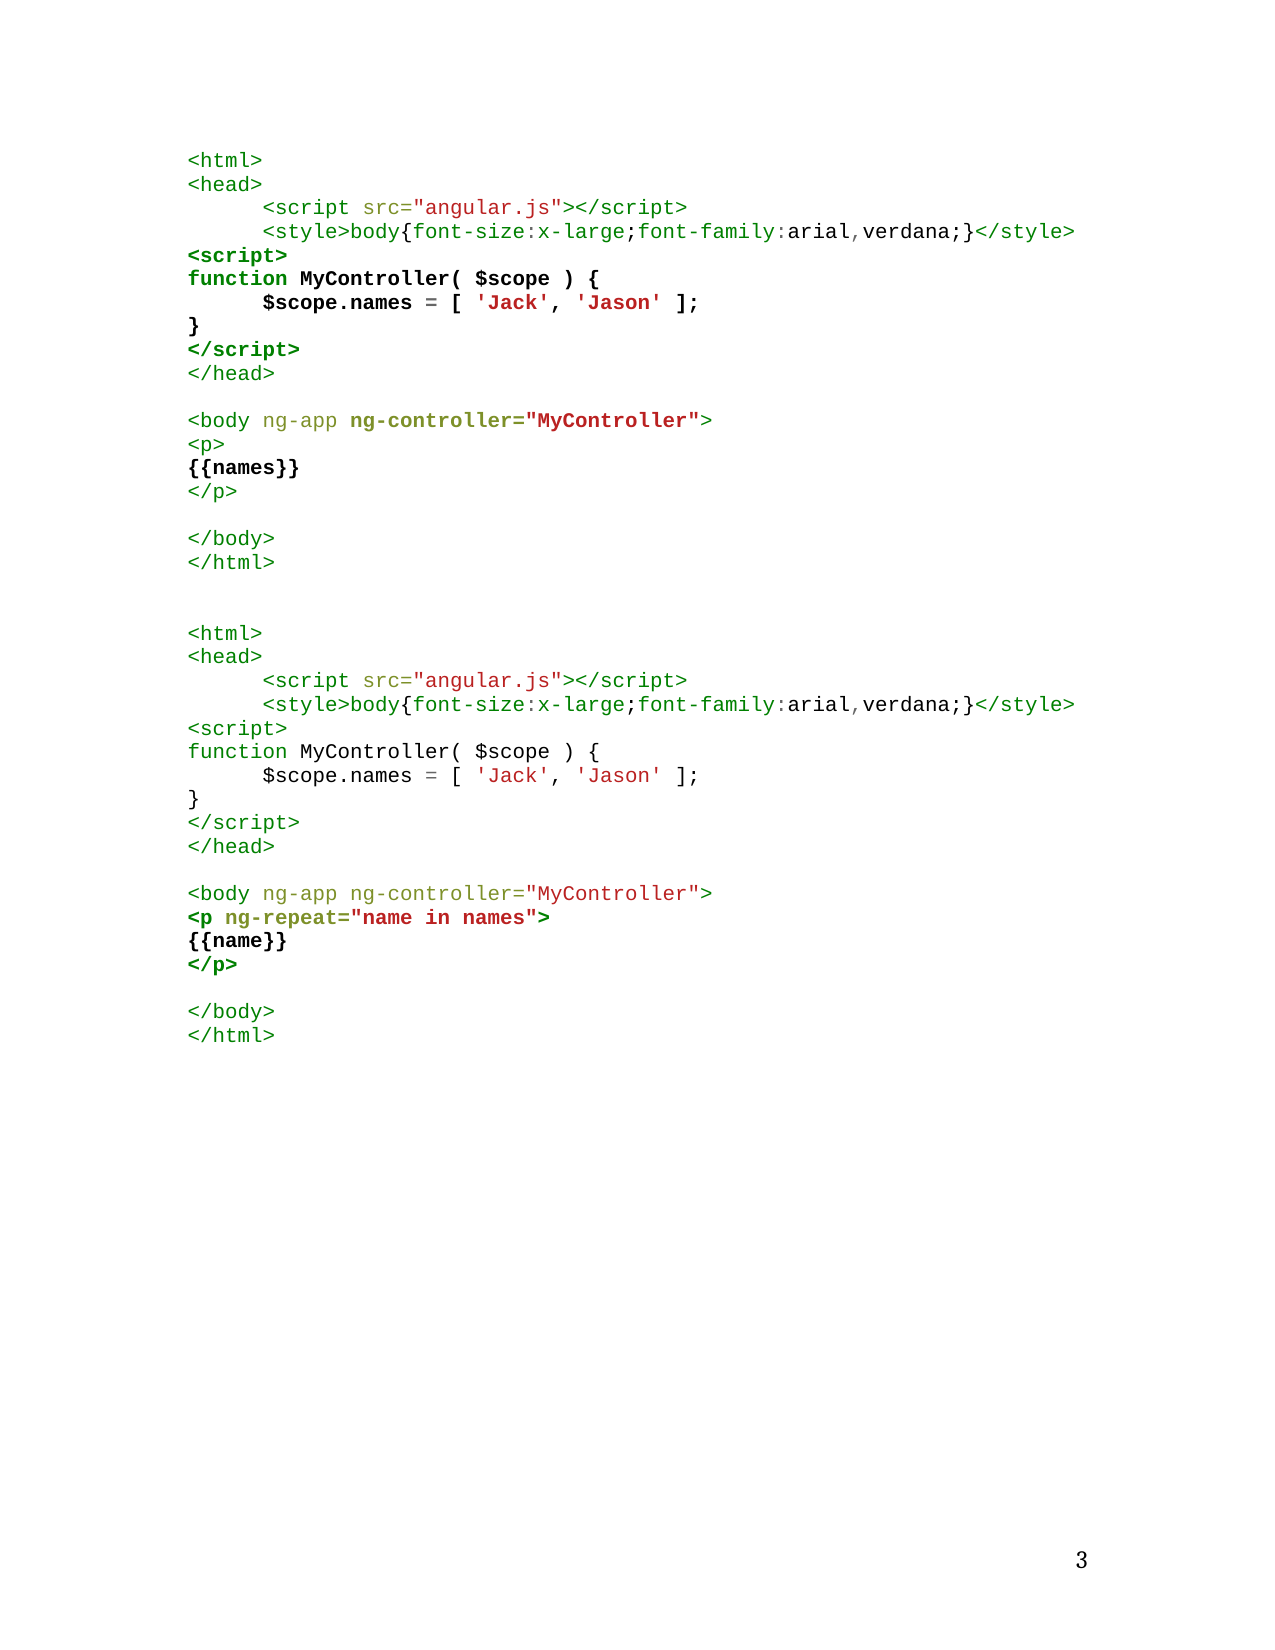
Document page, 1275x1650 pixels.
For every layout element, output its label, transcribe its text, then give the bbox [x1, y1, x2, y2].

text $scope.names = [ 'Jack', 'Jason' ]; [187, 292, 1087, 316]
text <style>body{font-size:x-large;font-family:arial,verdana;}</style> [187, 221, 1087, 244]
text <html> [187, 150, 1087, 174]
text <script src="angular.js"></script> [187, 670, 1087, 694]
text <html> [187, 623, 1087, 647]
text </p> [187, 954, 1087, 978]
text </body> [187, 528, 1087, 552]
text <head> [187, 647, 1087, 670]
text <script> [187, 717, 1087, 741]
text </script> [187, 339, 1087, 363]
text <p ng-repeat="name in names"> [187, 907, 1087, 930]
text </body> [187, 1001, 1087, 1025]
text </head> [187, 363, 1087, 386]
text <script> [187, 244, 1087, 268]
text $scope.names = [ 'Jack', 'Jason' ]; [187, 765, 1087, 788]
text </html> [187, 1025, 1087, 1048]
text <head> [187, 174, 1087, 197]
text function MyController( $scope ) { [187, 268, 1087, 292]
text <p> [187, 434, 1087, 457]
text {{name}} [187, 930, 1087, 954]
text function MyController( $scope ) { [187, 741, 1087, 765]
text </head> [187, 836, 1087, 859]
text <body ng-app ng-controller="MyController"> [187, 883, 1087, 907]
text </p> [187, 481, 1087, 505]
text {{names}} [187, 457, 1087, 481]
text } [187, 316, 1087, 339]
text </html> [187, 552, 1087, 576]
text <script src="angular.js"></script> [187, 197, 1087, 221]
text <style>body{font-size:x-large;font-family:arial,verdana;}</style> [187, 694, 1087, 717]
text } [187, 788, 1087, 812]
text </script> [187, 812, 1087, 836]
text <body ng-app ng-controller="MyController"> [187, 410, 1087, 434]
